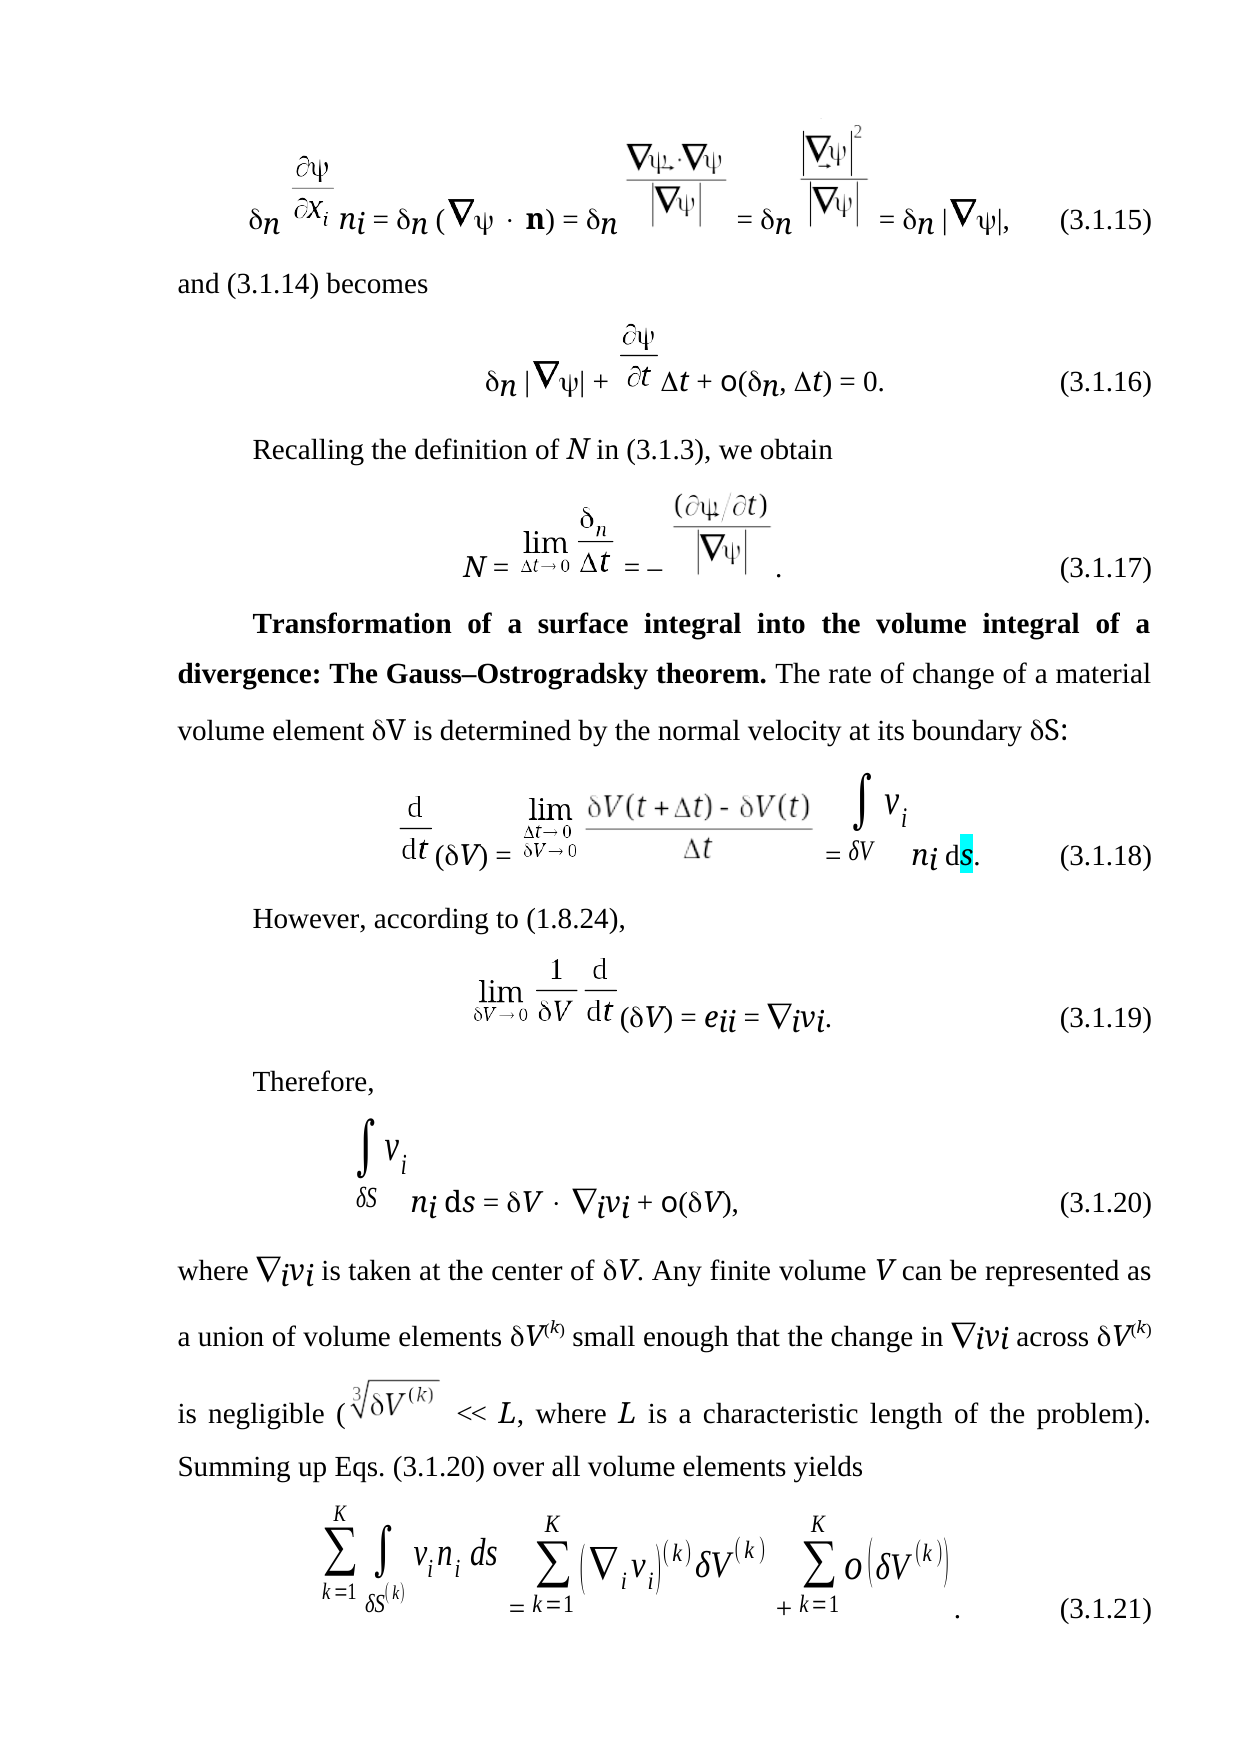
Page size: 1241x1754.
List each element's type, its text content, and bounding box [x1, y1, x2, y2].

text Therefore, [177, 1064, 1152, 1097]
text Recalling the definition of N in (3.1.3), we obtain [177, 428, 1152, 468]
text n ni = n ( n) = n = n = n ||, (3.1.15) [177, 118, 1152, 243]
text where ivi is taken at the center of V. Any finite volume V can be represented as a union of volume elements V(k) small enough that the change in ivi across V(k) is negligible ( << L, where L is a characteristic length of the problem). Summing up Eqs. (3.1.20) over all volume elements yields [177, 1249, 1152, 1482]
text and (3.1.14) becomes [177, 266, 1152, 299]
text N = = – . (3.1.17) [177, 487, 1152, 586]
text Transformation of a surface integral into the volume integral of a divergence: The Gauss–Ostrogradsky theorem. The rate of change of a material volume element V is determined by the normal velocity at its boundary S: [177, 606, 1152, 749]
text = + . (3.1.21) [177, 1499, 1152, 1625]
text ni ds = V ivi + o(V), (3.1.20) [177, 1114, 1152, 1227]
text (V) = = ni ds. (3.1.18) [177, 769, 1152, 879]
text n || + t + o(n, t) = 0. (3.1.16) [177, 316, 1152, 405]
text (V) = eii = ivi. (3.1.19) [177, 952, 1152, 1041]
text However, according to (1.8.24), [177, 902, 1152, 935]
